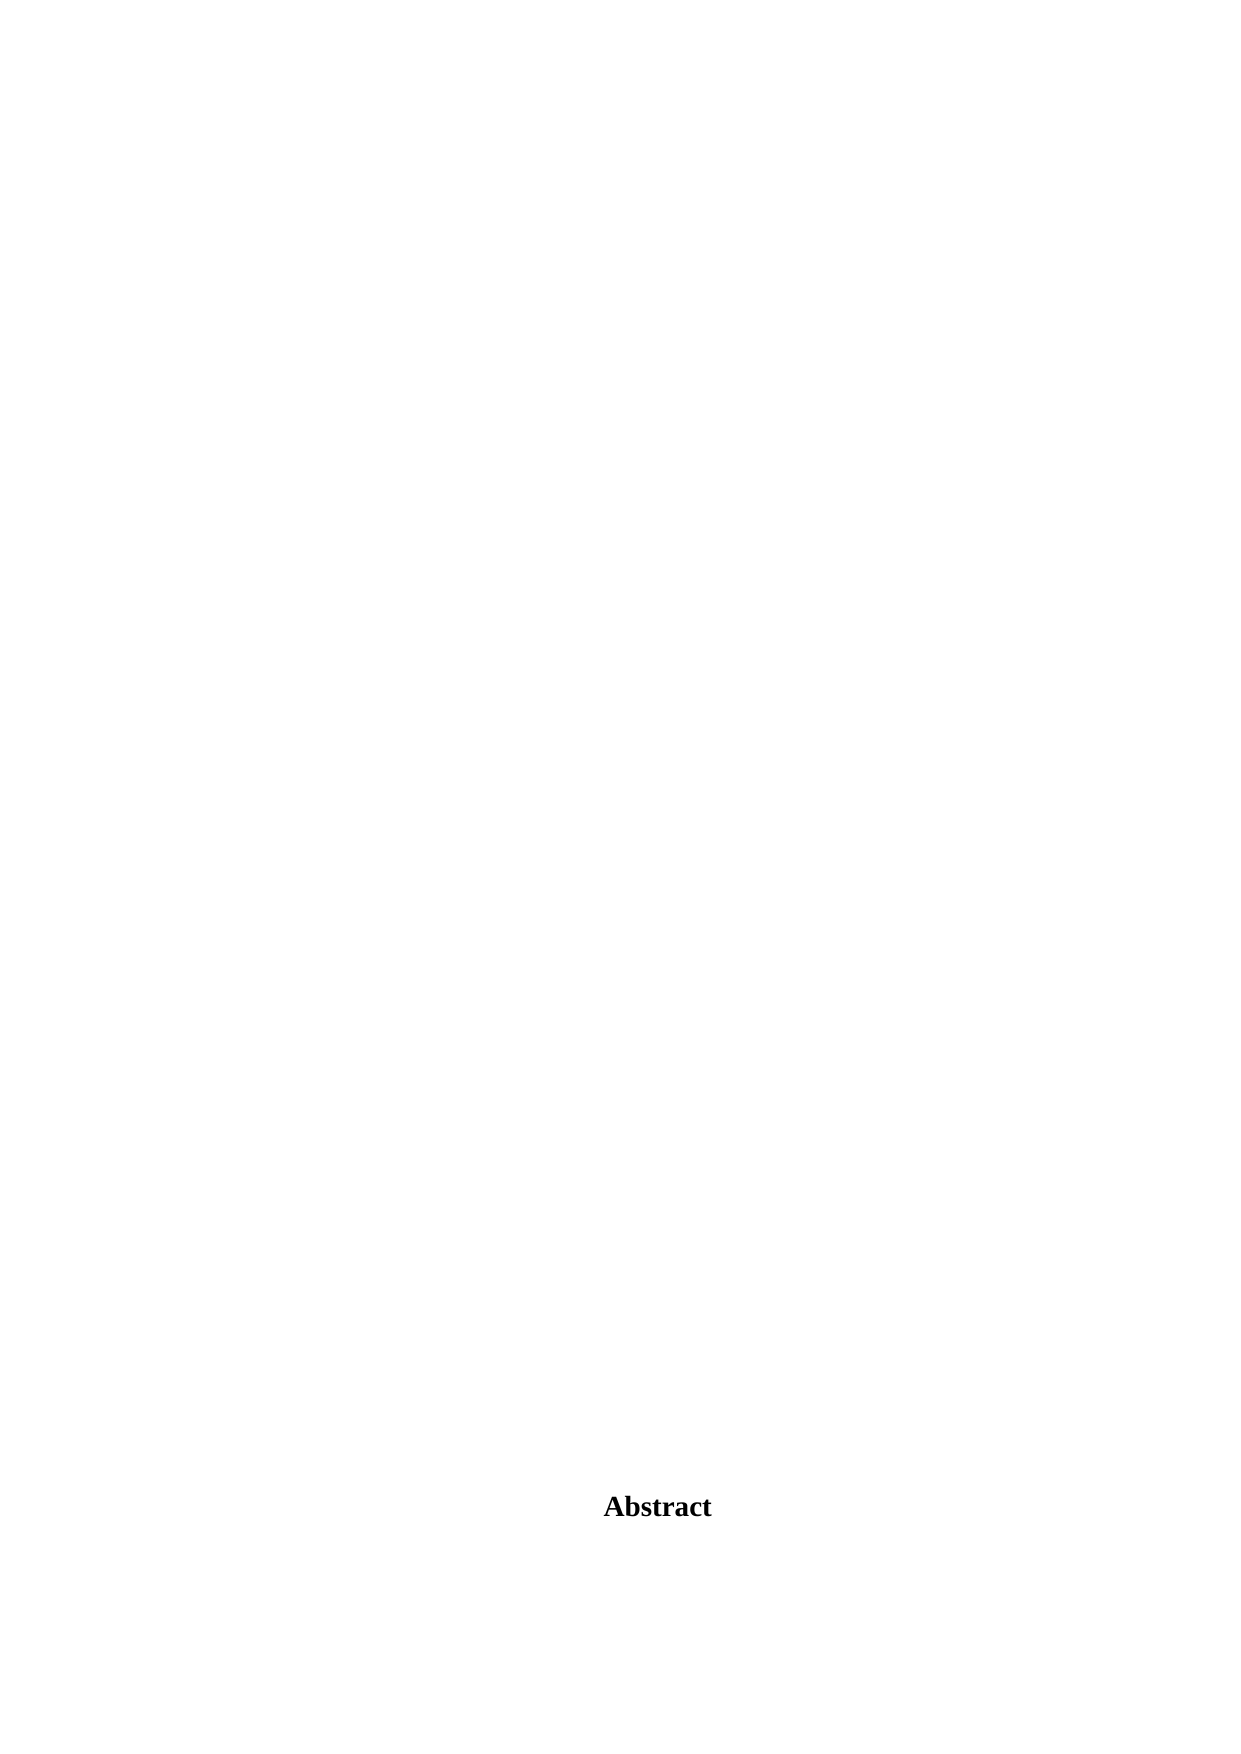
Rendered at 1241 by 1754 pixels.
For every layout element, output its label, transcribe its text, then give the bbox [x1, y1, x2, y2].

text Abstract [225, 1489, 1090, 1523]
